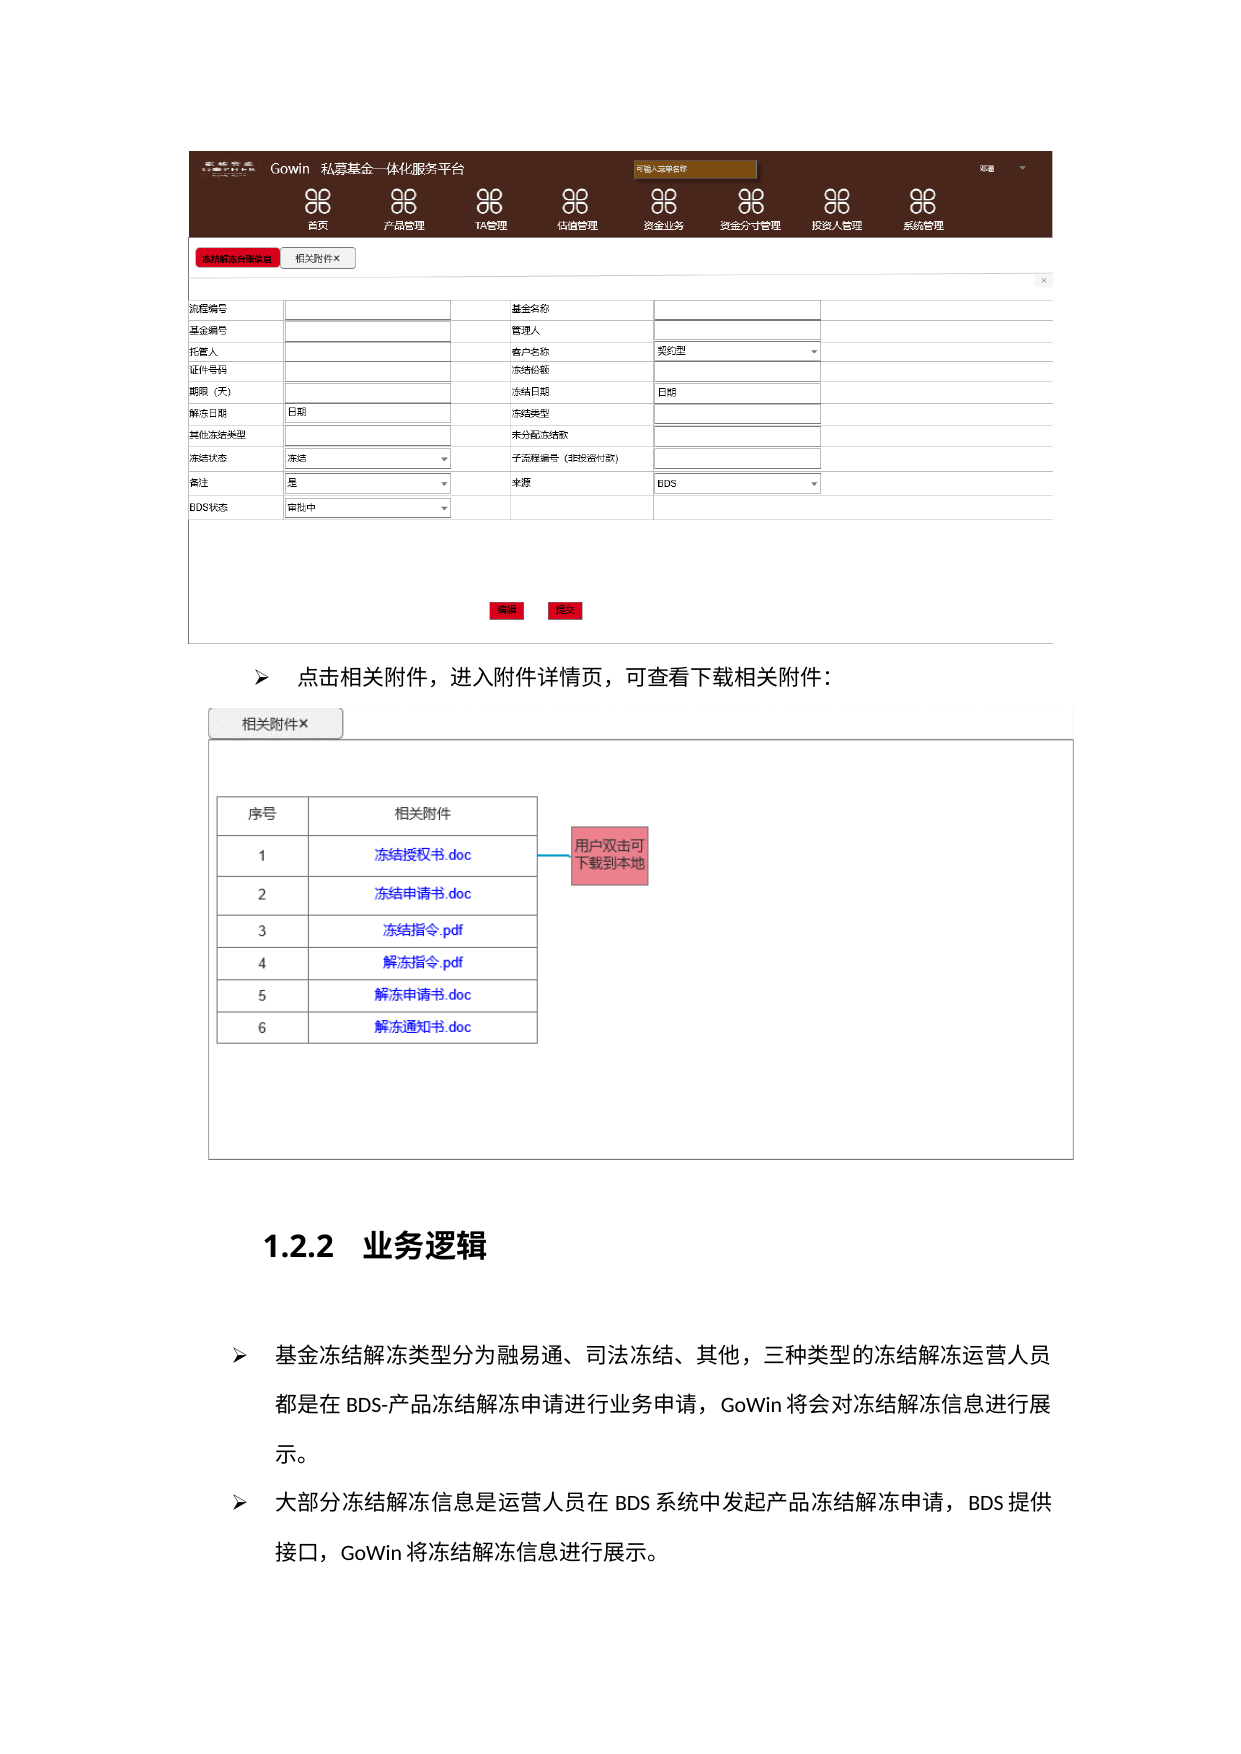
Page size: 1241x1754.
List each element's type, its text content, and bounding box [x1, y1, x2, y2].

list 点击相关附件，进入附件详情页，可查看下载相关附件： [253, 659, 1053, 692]
picture [187, 150, 1053, 644]
list 基金冻结解冻类型分为融易通、司法冻结、其他，三种类型的冻结解冻运营人员都是在BDS-产品冻结解冻申请进行业务申请，GoWin将会对冻结解冻信息进行展示。 [231, 1337, 1053, 1469]
list 大部分冻结解冻信息是运营人员在BDS系统中发起产品冻结解冻申请，BDS提供接口，GoWin将冻结解冻信息进行展示。 [231, 1485, 1053, 1567]
picture [208, 708, 1074, 1160]
subtitle 业务逻辑 [262, 1211, 1031, 1277]
